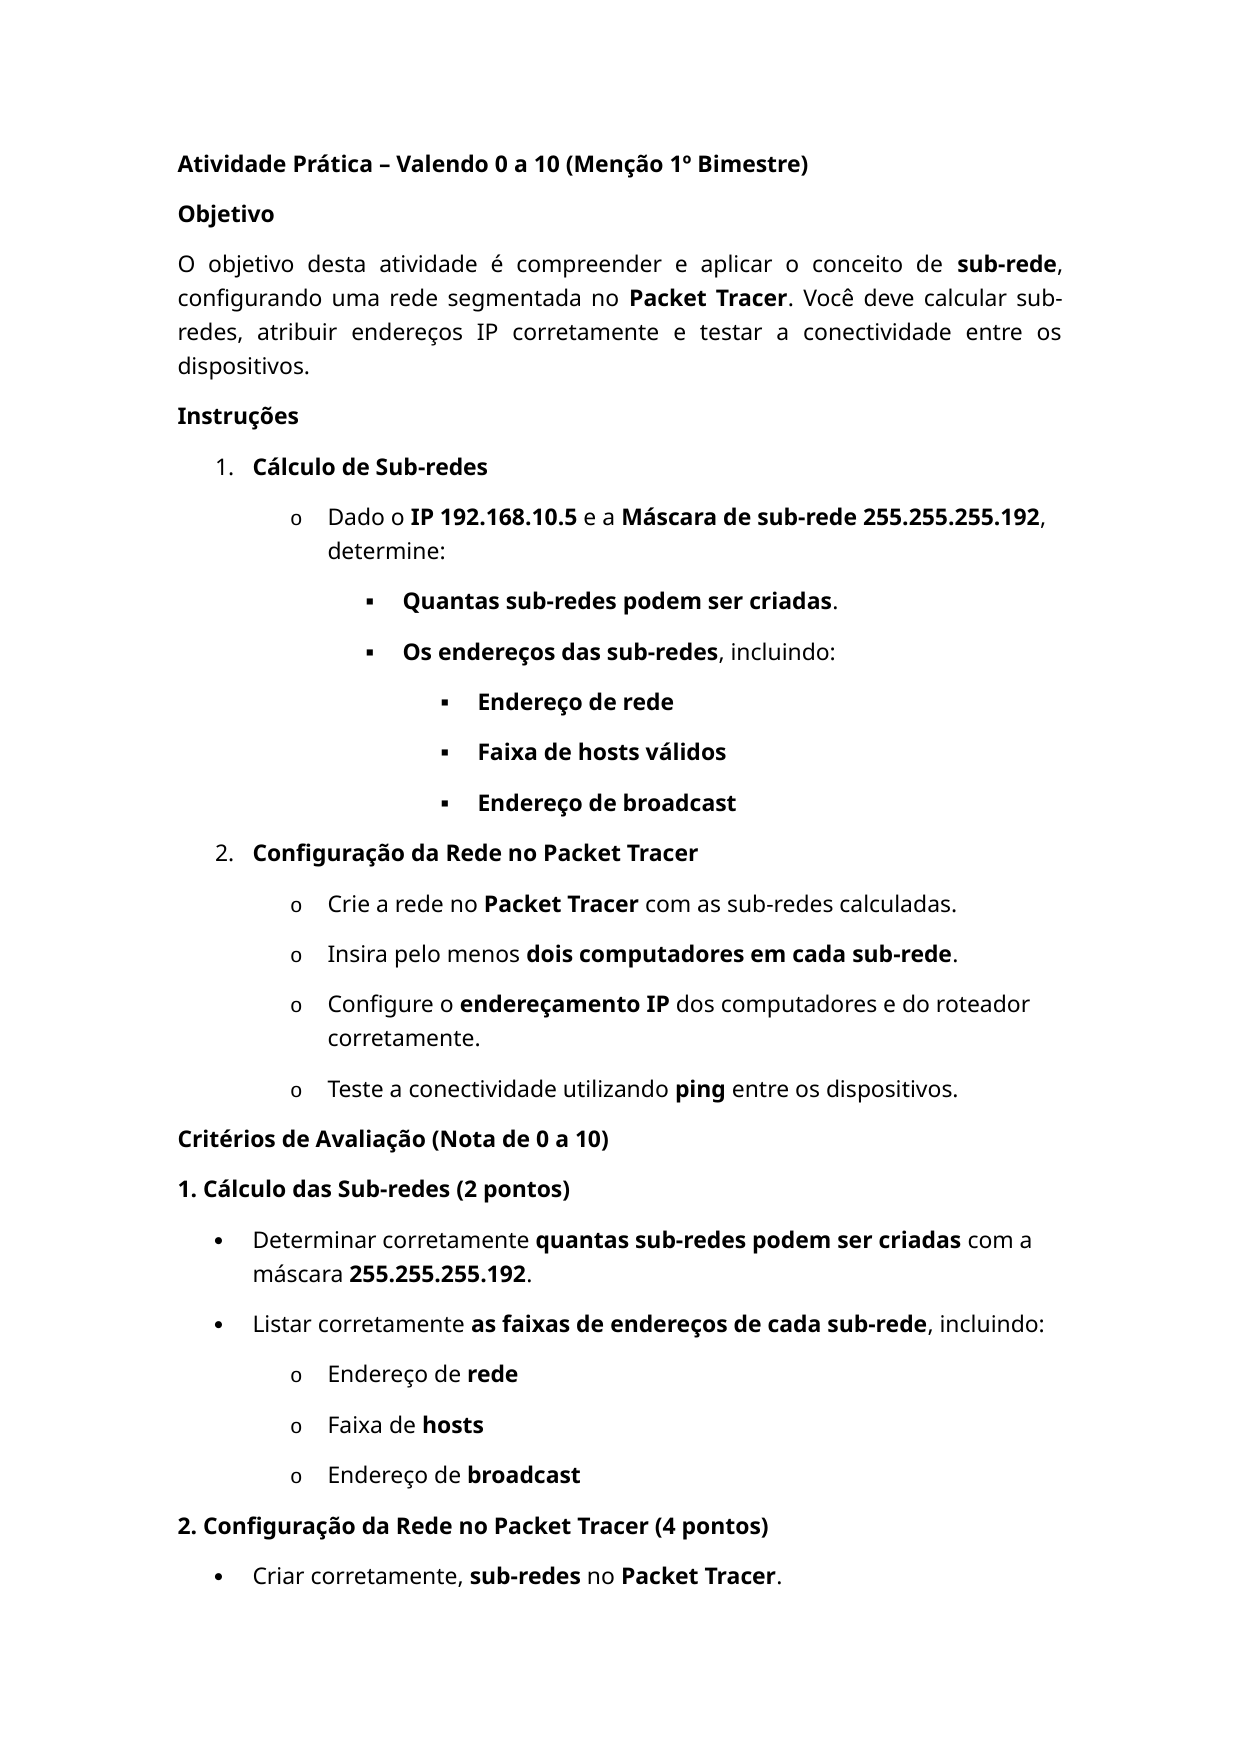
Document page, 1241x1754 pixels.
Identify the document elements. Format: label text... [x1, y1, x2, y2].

list Quantas sub-redes podem ser criadas. [365, 585, 1063, 616]
list Insira pelo menos dois computadores em cada sub-rede. [290, 938, 1063, 969]
list Endereço de rede [440, 686, 1063, 717]
list Cálculo de Sub-redes [215, 451, 1063, 482]
text Objetivo [177, 198, 1063, 229]
list Listar corretamente as faixas de endereços de cada sub-rede, incluindo: [215, 1308, 1063, 1339]
list Crie a rede no Packet Tracer com as sub-redes calculadas. [290, 888, 1063, 919]
list Configuração da Rede no Packet Tracer [215, 837, 1063, 868]
list Endereço de broadcast [290, 1459, 1063, 1491]
text 1. Cálculo das Sub-redes (2 pontos) [177, 1173, 1063, 1205]
text Critérios de Avaliação (Nota de 0 a 10) [177, 1123, 1063, 1154]
list Faixa de hosts [290, 1409, 1063, 1440]
list Determinar corretamente quantas sub-redes podem ser criadas com a máscara 255.255.255.192. [215, 1224, 1063, 1289]
text Atividade Prática – Valendo 0 a 10 (Menção 1º Bimestre) [177, 148, 1063, 179]
list Configure o endereçamento IP dos computadores e do roteador corretamente. [290, 988, 1063, 1053]
list Dado o IP 192.168.10.5 e a Máscara de sub-rede 255.255.255.192, determine: [290, 501, 1063, 566]
list Endereço de broadcast [440, 787, 1063, 818]
text Instruções [177, 400, 1063, 431]
list Faixa de hosts válidos [440, 736, 1063, 768]
list Os endereços das sub-redes, incluindo: [365, 636, 1063, 667]
list Criar corretamente, sub-redes no Packet Tracer. [215, 1560, 1063, 1591]
text O objetivo desta atividade é compreender e aplicar o conceito de sub-rede, configurando uma rede segmentada no Packet Tracer. Você deve calcular sub-redes, atribuir endereços IP corretamente e testar a conectividade entre os dispositivos. [177, 248, 1063, 381]
list Teste a conectividade utilizando ping entre os dispositivos. [290, 1073, 1063, 1104]
text 2. Configuração da Rede no Packet Tracer (4 pontos) [177, 1510, 1063, 1541]
list Endereço de rede [290, 1358, 1063, 1390]
